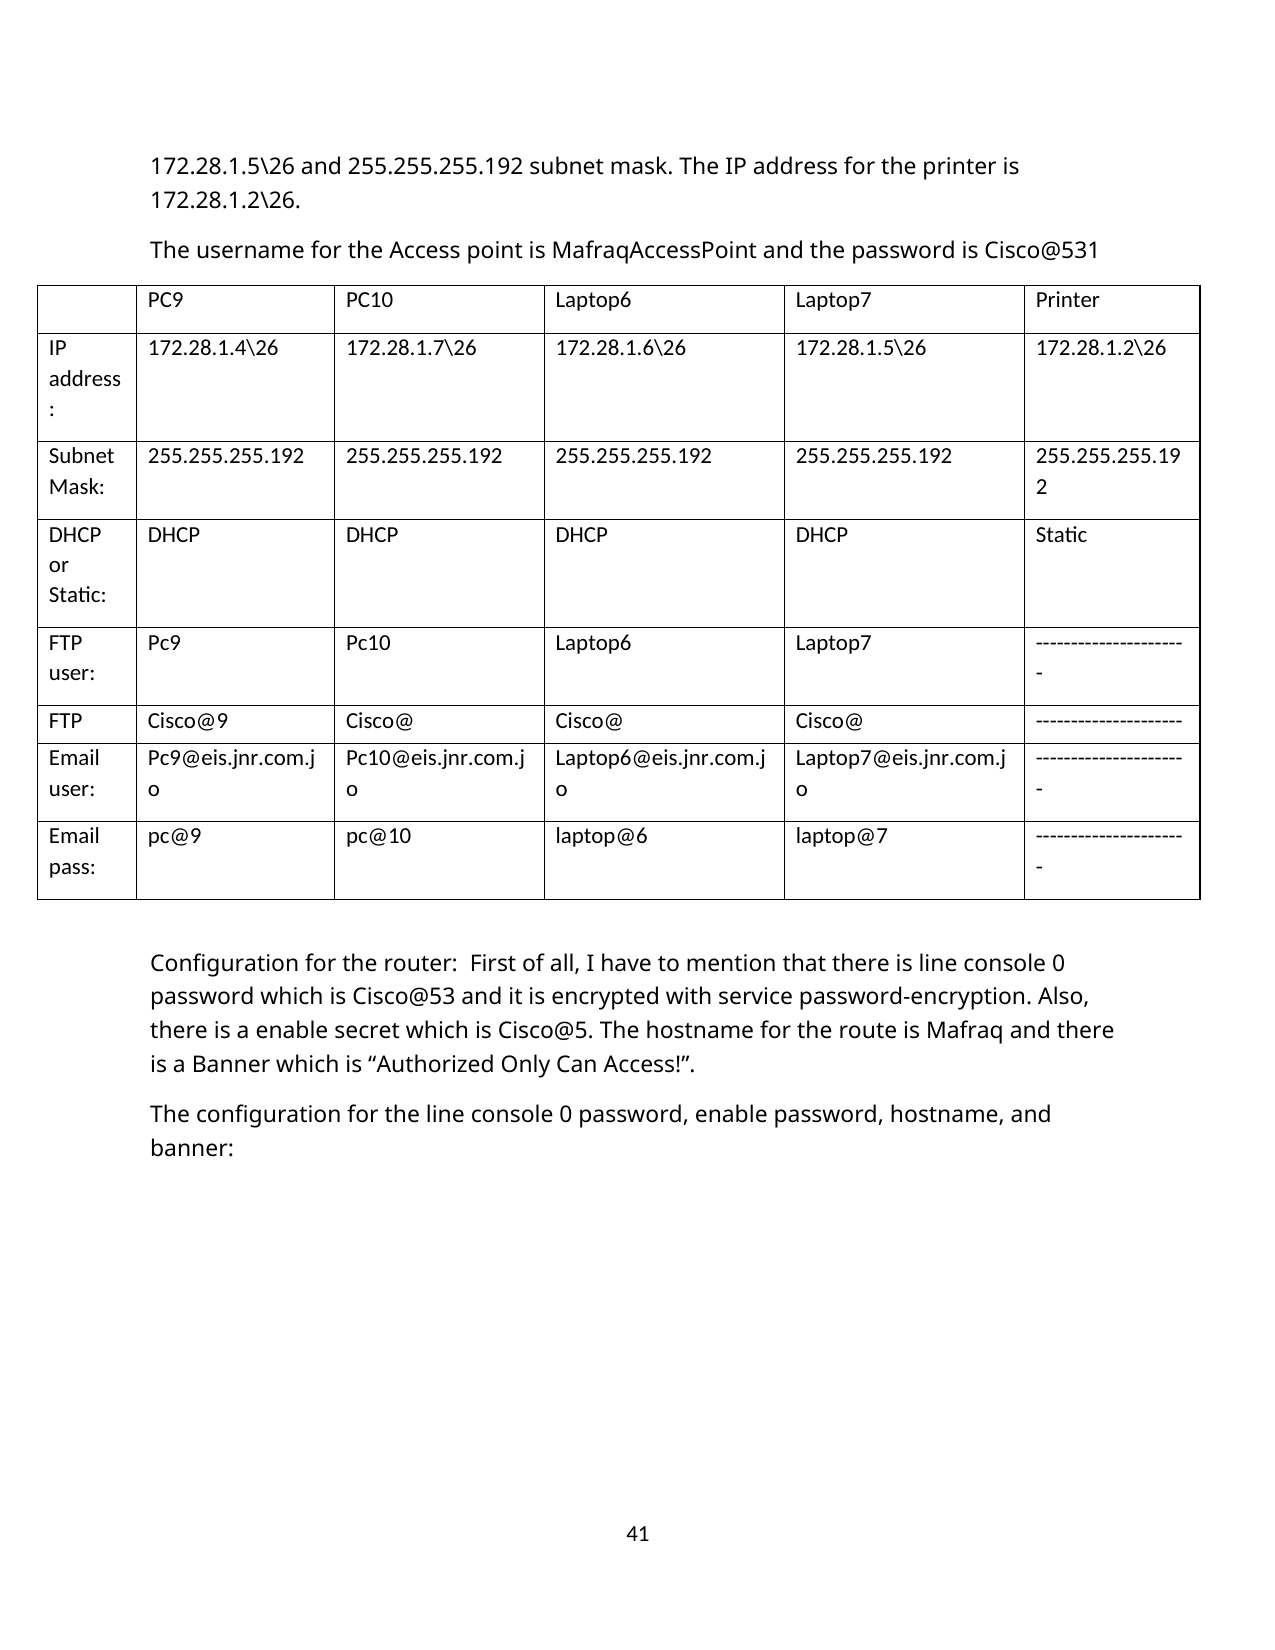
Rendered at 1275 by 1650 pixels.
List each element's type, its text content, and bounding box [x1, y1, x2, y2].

table_cell ---------------------- [1025, 744, 1199, 821]
table_cell IP address: [38, 334, 136, 441]
table_cell Cisco@ [545, 706, 784, 742]
text Configuration for the router: First of all, I have to mention that there is line console 0 password which is Cisco@53 and it is encrypted with service password-encryption. Also, there is a enable secret which is Cisco@5. The hostname for the route is Mafraq and there is a Banner which is “Authorized Only Can Access!”. [150, 946, 1125, 1079]
table_cell ---------------------- [1025, 706, 1199, 742]
table_cell laptop@7 [785, 822, 1024, 898]
table_cell pc@10 [335, 822, 544, 898]
table_header PC9 [137, 286, 334, 332]
table_header PC10 [335, 286, 544, 332]
table_cell FTP user: [38, 628, 136, 705]
table_cell Subnet Mask: [38, 442, 136, 519]
table_cell DHCP or Static: [38, 520, 136, 627]
table_cell Laptop7 [785, 628, 1024, 705]
table_cell Pc9@eis.jnr.com.jo [137, 744, 334, 821]
table_cell 255.255.255.192 [545, 442, 784, 519]
table_cell DHCP [137, 520, 334, 627]
table_cell 255.255.255.192 [1025, 442, 1199, 519]
table_cell 172.28.1.6\26 [545, 334, 784, 441]
table_cell Email user: [38, 744, 136, 821]
table_cell 255.255.255.192 [335, 442, 544, 519]
table_cell Laptop7@eis.jnr.com.jo [785, 744, 1024, 821]
table_cell Pc9 [137, 628, 334, 705]
table_cell Cisco@ [335, 706, 544, 742]
table_cell DHCP [335, 520, 544, 627]
table_cell Email pass: [38, 822, 136, 898]
table_cell 172.28.1.2\26 [1025, 334, 1199, 441]
text The configuration for the line console 0 password, enable password, hostname, and banner: [150, 1098, 1125, 1163]
table_cell pc@9 [137, 822, 334, 898]
table_cell ---------------------- [1025, 628, 1199, 705]
table_cell laptop@6 [545, 822, 784, 898]
table_cell Laptop6 [545, 628, 784, 705]
table_header Printer [1025, 286, 1199, 332]
table_header [38, 286, 136, 332]
table_header Laptop6 [545, 286, 784, 332]
table_cell Cisco@9 [137, 706, 334, 742]
table_cell FTP pass: [38, 706, 136, 742]
table_cell Pc10@eis.jnr.com.jo [335, 744, 544, 821]
table_cell 255.255.255.192 [785, 442, 1024, 519]
table_cell Laptop6@eis.jnr.com.jo [545, 744, 784, 821]
text The username for the Access point is MafraqAccessPoint and the password is Cisco@531 [150, 234, 1125, 265]
table_cell 172.28.1.4\26 [137, 334, 334, 441]
table_cell DHCP [785, 520, 1024, 627]
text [150, 150, 1125, 215]
table_cell DHCP [545, 520, 784, 627]
table_cell ---------------------- [1025, 822, 1199, 898]
table_cell Pc10 [335, 628, 544, 705]
table_cell 172.28.1.5\26 [785, 334, 1024, 441]
table_cell Cisco@ [785, 706, 1024, 742]
table_cell 255.255.255.192 [137, 442, 334, 519]
table_cell Static [1025, 520, 1199, 627]
table_header Laptop7 [785, 286, 1024, 332]
table_cell 172.28.1.7\26 [335, 334, 544, 441]
